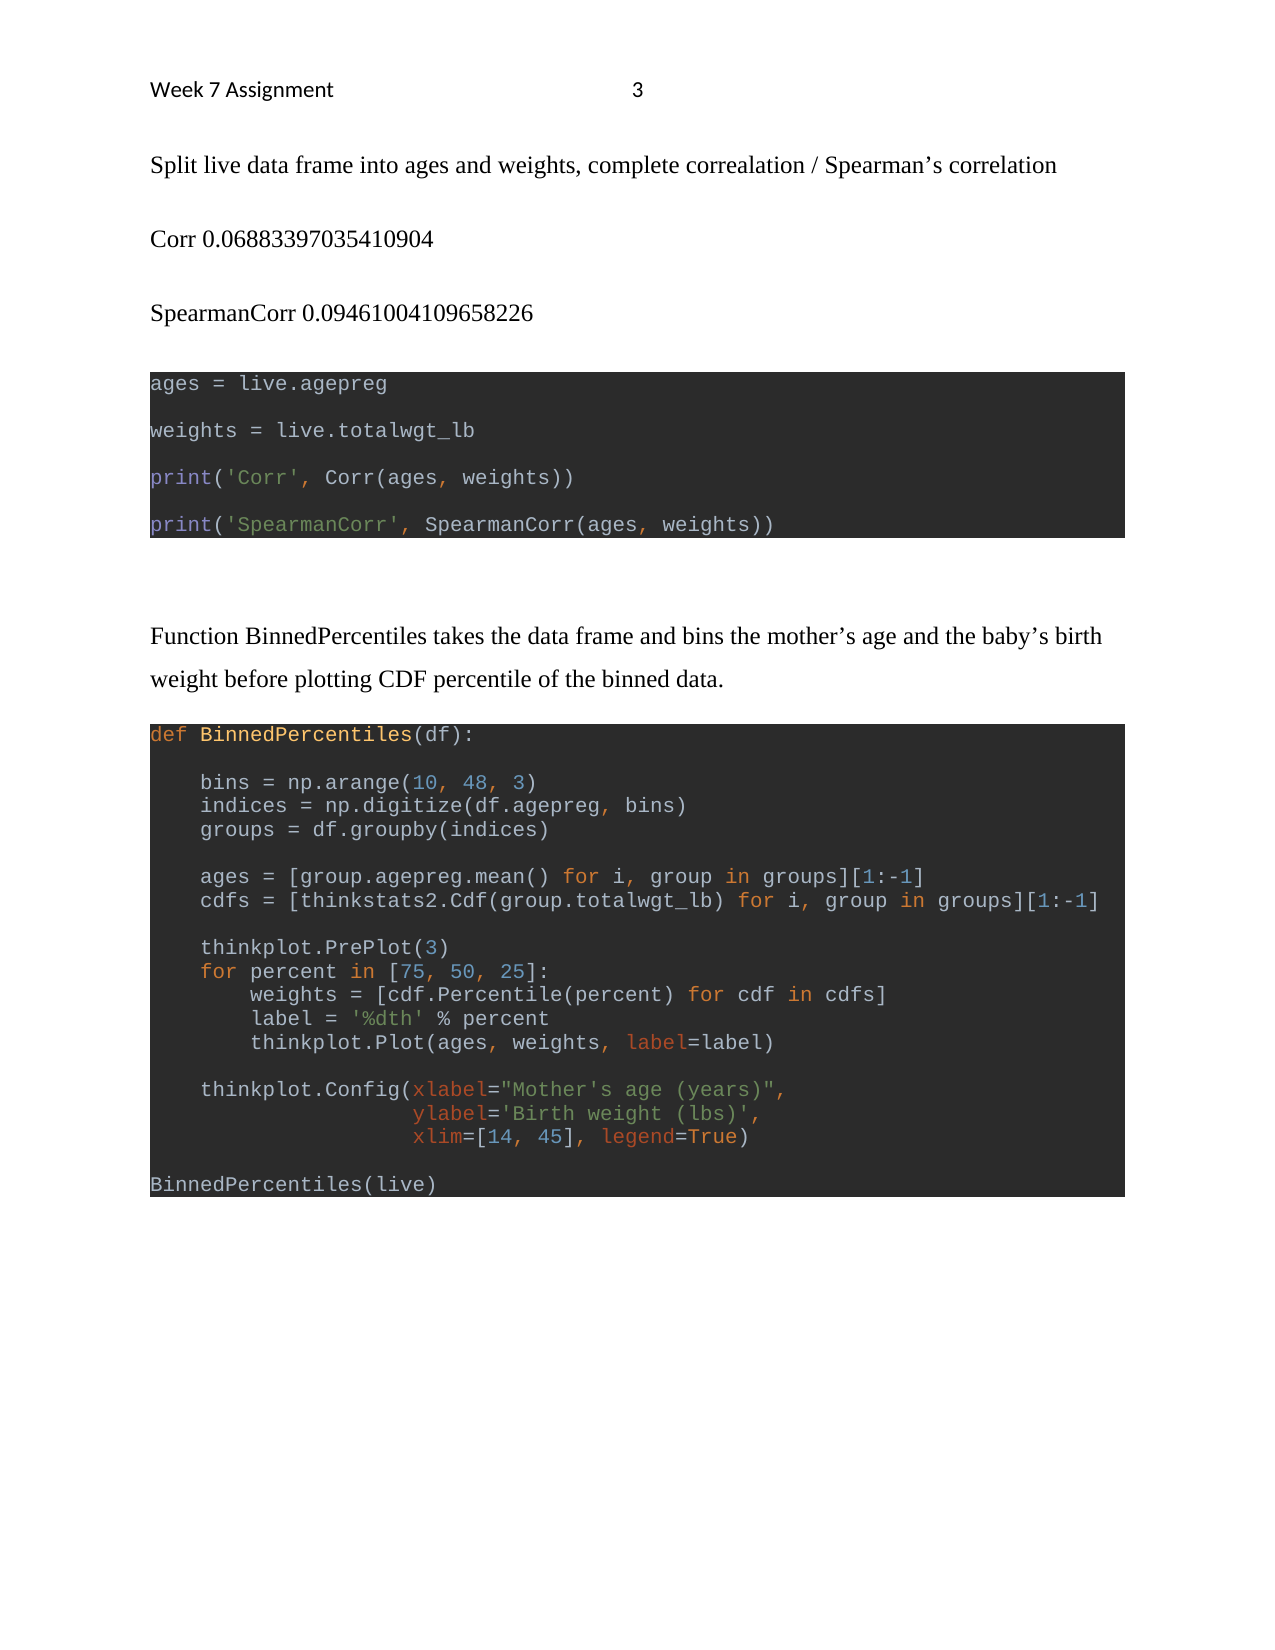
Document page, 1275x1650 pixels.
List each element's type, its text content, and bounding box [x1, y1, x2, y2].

text Function BinnedPercentiles takes the data frame and bins the mother’s age and the baby’s birth weight before plotting CDF percentile of the binned data. [150, 621, 1125, 693]
text Corr 0.06883397035410904 [150, 224, 1125, 253]
text SpearmanCorr 0.09461004109658226 [150, 298, 1125, 327]
text ages = live.agepreg weights = live.totalwgt_lb print('Corr', Corr(ages, weights)) print('SpearmanCorr', SpearmanCorr(ages, weights)) [150, 372, 1125, 538]
text Split live data frame into ages and weights, complete correalation / Spearman’s correlation [150, 150, 1125, 179]
text def BinnedPercentiles(df): bins = np.arange(10, 48, 3) indices = np.digitize(df.agepreg, bins) groups = df.groupby(indices) ages = [group.agepreg.mean() for i, group in groups][1:-1] cdfs = [thinkstats2.Cdf(group.totalwgt_lb) for i, group in groups][1:-1] thinkplot.PrePlot(3) for percent in [75, 50, 25]: weights = [cdf.Percentile(percent) for cdf in cdfs] label = '%dth' % percent thinkplot.Plot(ages, weights, label=label) thinkplot.Config(xlabel="Mother's age (years)", ylabel='Birth weight (lbs)', xlim=[14, 45], legend=True) BinnedPercentiles(live) [150, 724, 1125, 1197]
